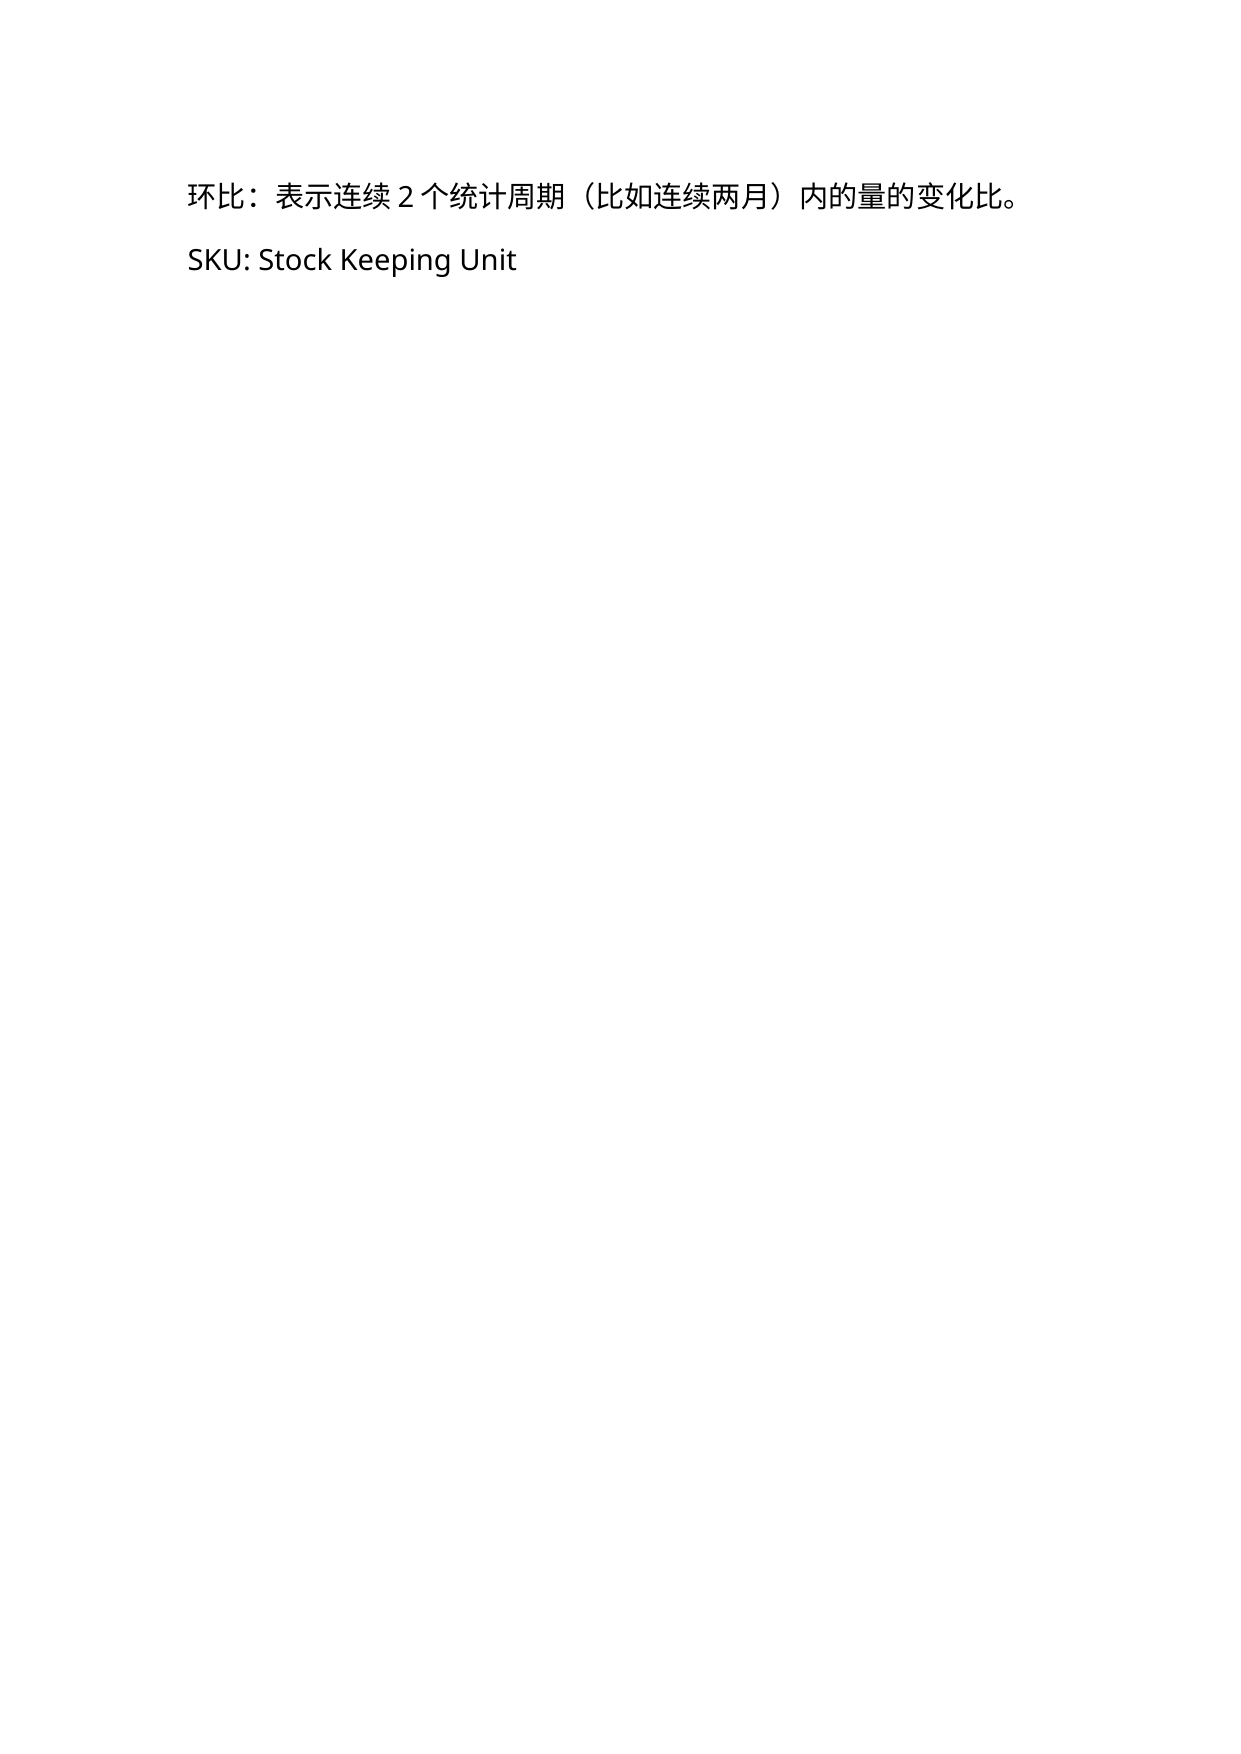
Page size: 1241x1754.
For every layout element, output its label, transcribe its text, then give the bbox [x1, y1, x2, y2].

text 环比：表示连续2个统计周期（比如连续两月）内的量的变化比。 [187, 162, 1053, 227]
text SKU: Stock Keeping Unit [187, 227, 1053, 292]
